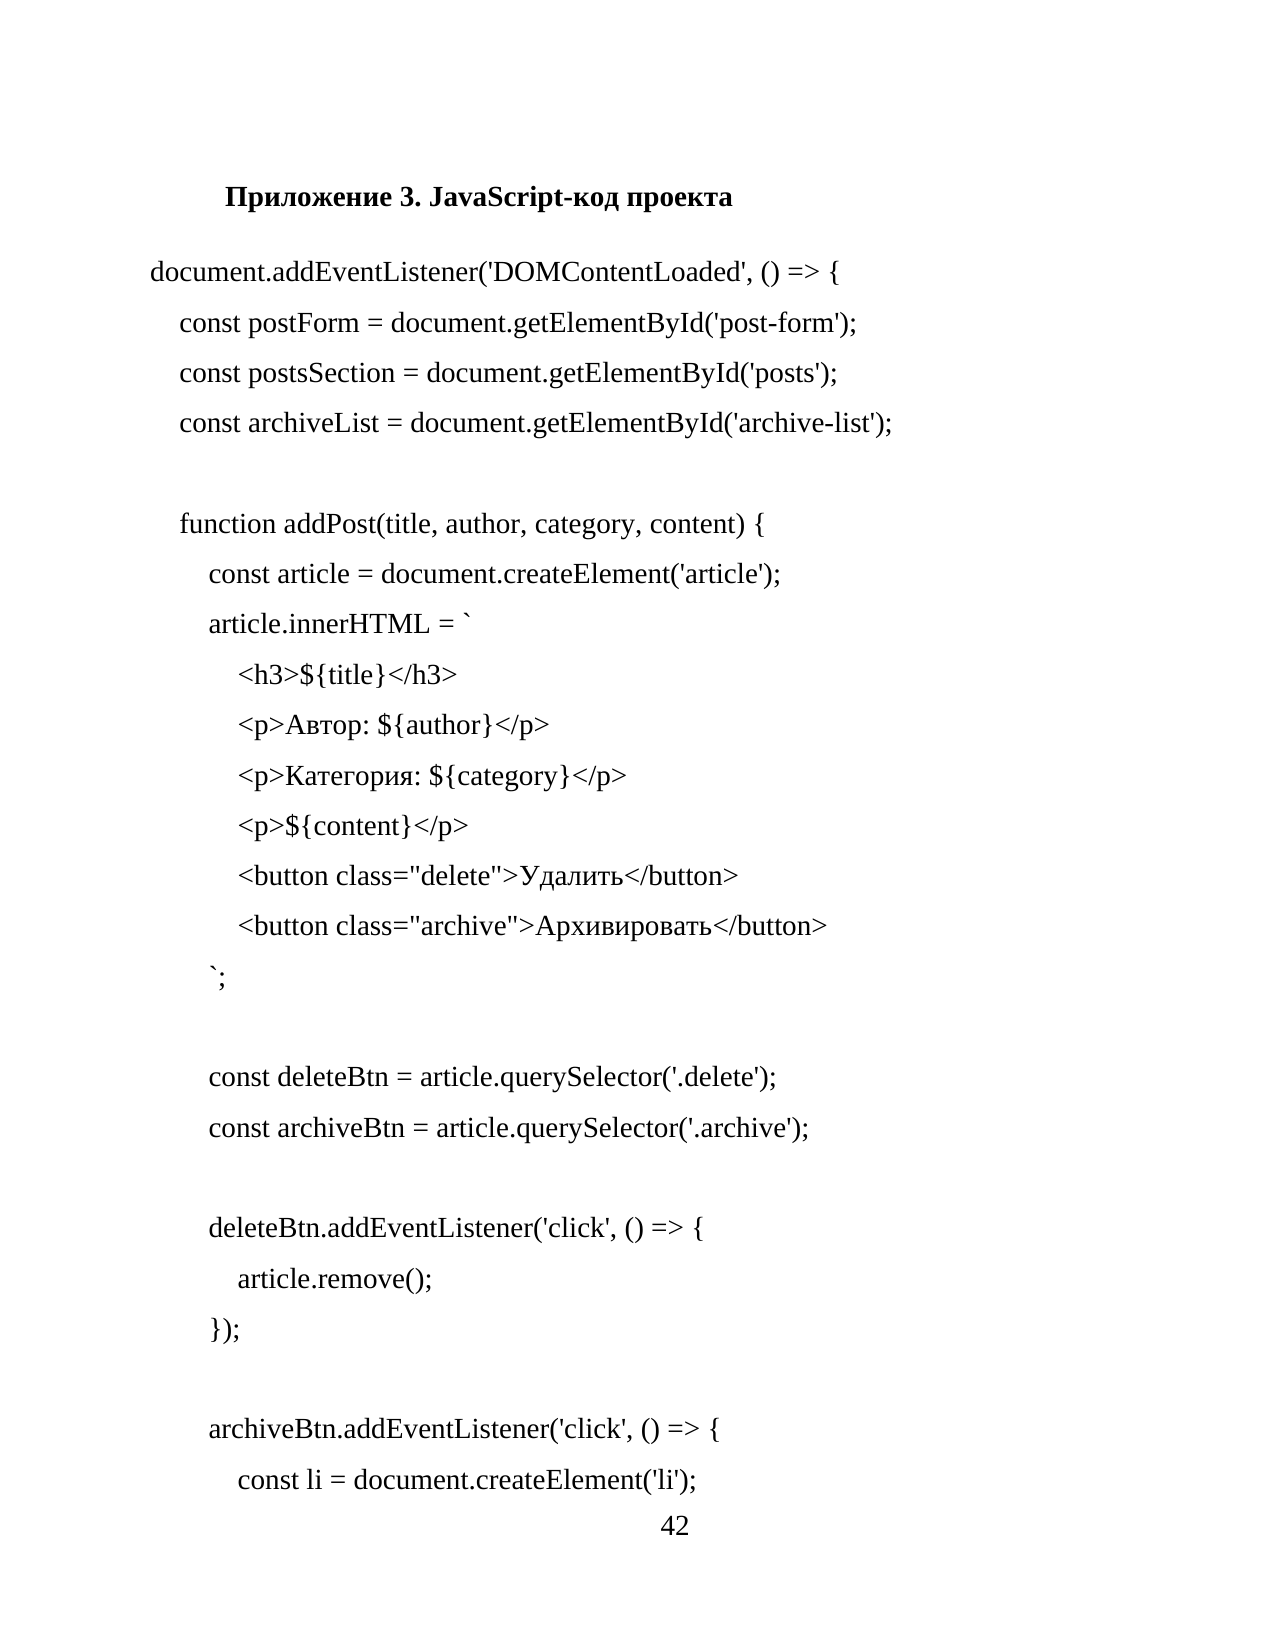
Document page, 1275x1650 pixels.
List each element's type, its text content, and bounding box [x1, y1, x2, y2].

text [150, 254, 1125, 1496]
subtitle Приложение 3. JavaScript-код проекта [150, 179, 1125, 213]
